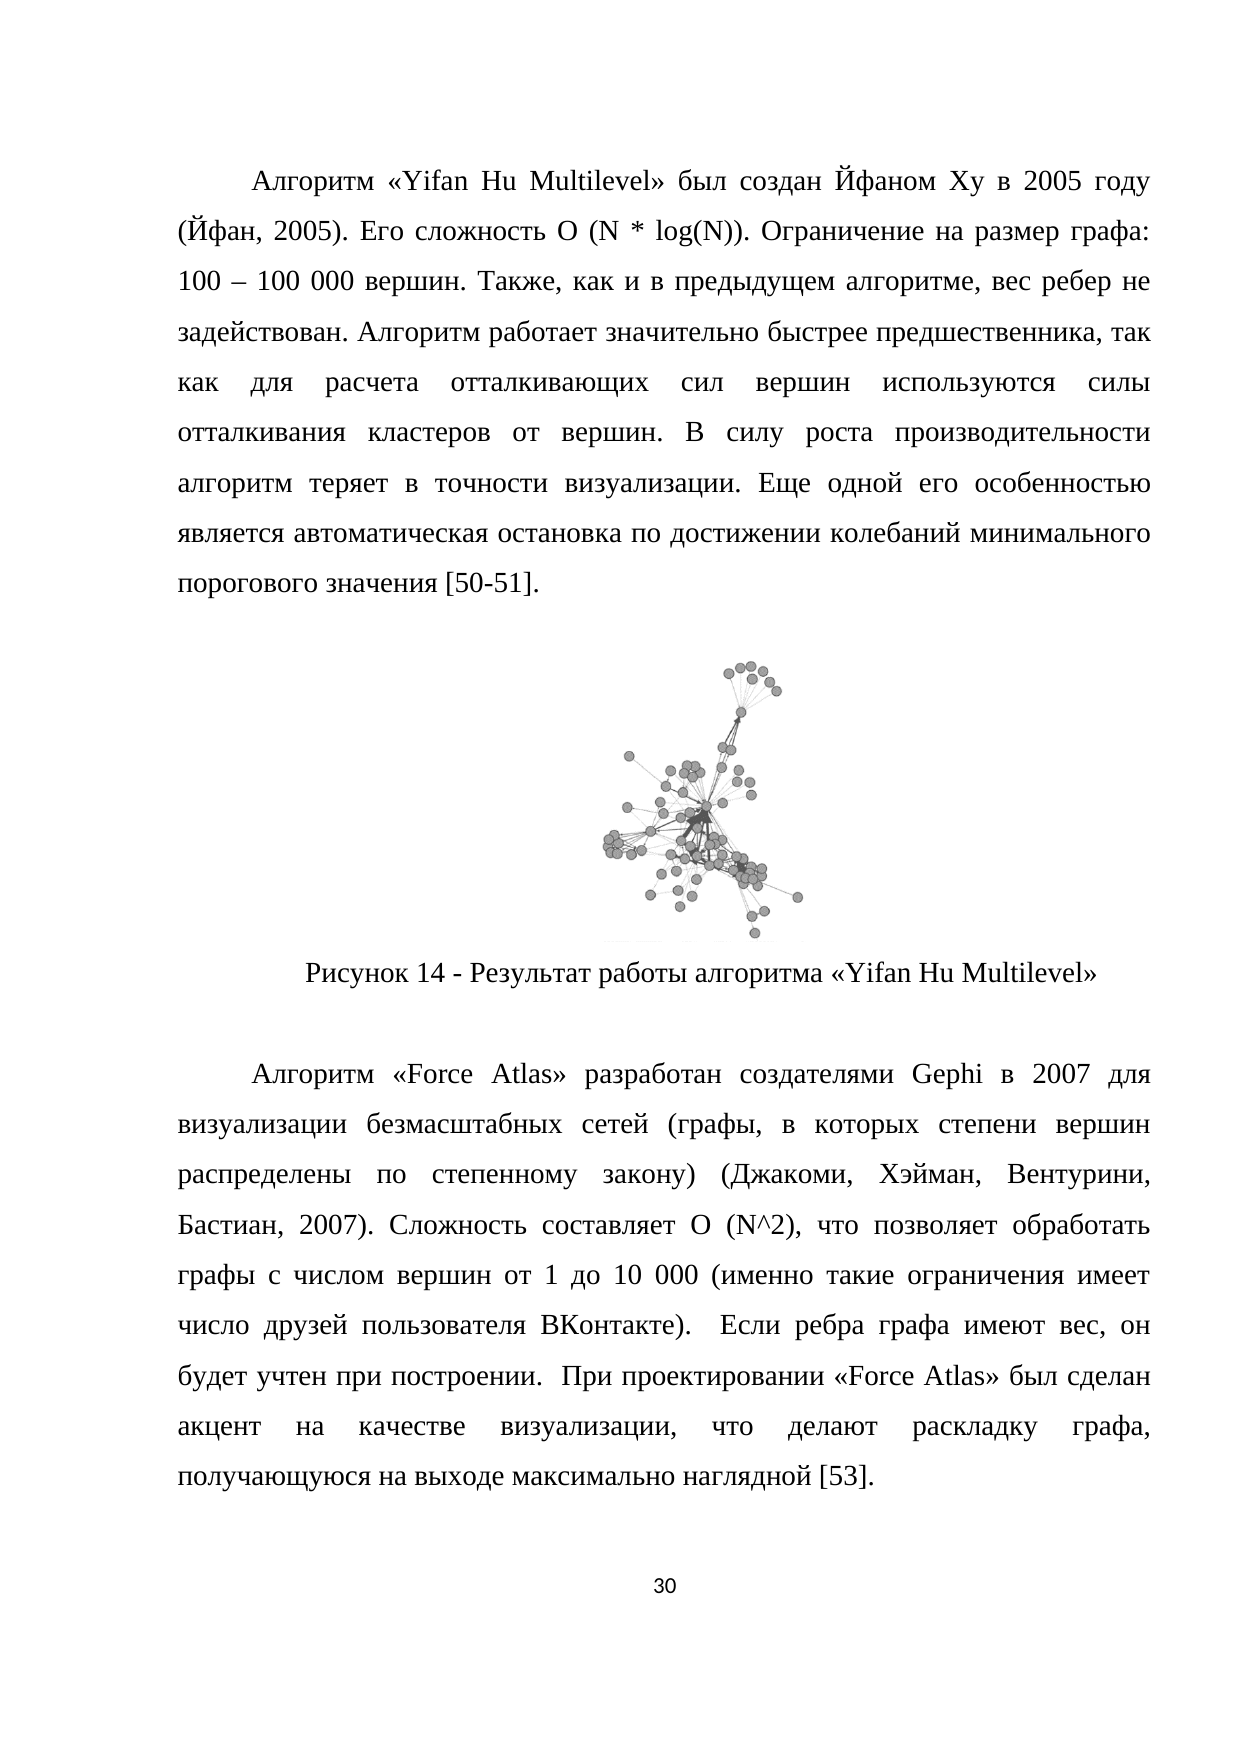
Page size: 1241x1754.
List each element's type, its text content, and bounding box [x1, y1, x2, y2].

text Алгоритм «Force Atlas» разработан создателями Gephi в 2007 для визуализации безмасштабных сетей (графы, в которых степени вершин распределены по степенному закону) (Джакоми, Хэйман, Вентурини, Бастиан, 2007). Сложность составляет O (N^2), что позволяет обработать графы с числом вершин от 1 до 10 000 (именно такие ограничения имеет число друзей пользователя ВКонтакте). Если ребра графа имеют вес, он будет учтен при построении. При проектировании «Force Atlas» был сделан акцент на качестве визуализации, что делают раскладку графа, получающуюся на выходе максимально наглядной [53]. [177, 1056, 1152, 1492]
text Алгоритм «Yifan Hu Multilevel» был создан Йфаном Ху в 2005 году (Йфан, 2005). Его сложность O (N * log(N)). Ограничение на размер графа: 100 – 100 000 вершин. Также, как и в предыдущем алгоритме, вес ребер не задействован. Алгоритм работает значительно быстрее предшественника, так как для расчета отталкивающих сил вершин используются силы отталкивания кластеров от вершин. В силу роста производительности алгоритм теряет в точности визуализации. Еще одной его особенностью является автоматическая остановка по достижении колебаний минимального порогового значения [50-51]. [177, 163, 1152, 599]
text Рисунок 14 - Результат работы алгоритма «Yifan Hu Multilevel» [177, 955, 1152, 989]
picture [597, 657, 806, 942]
